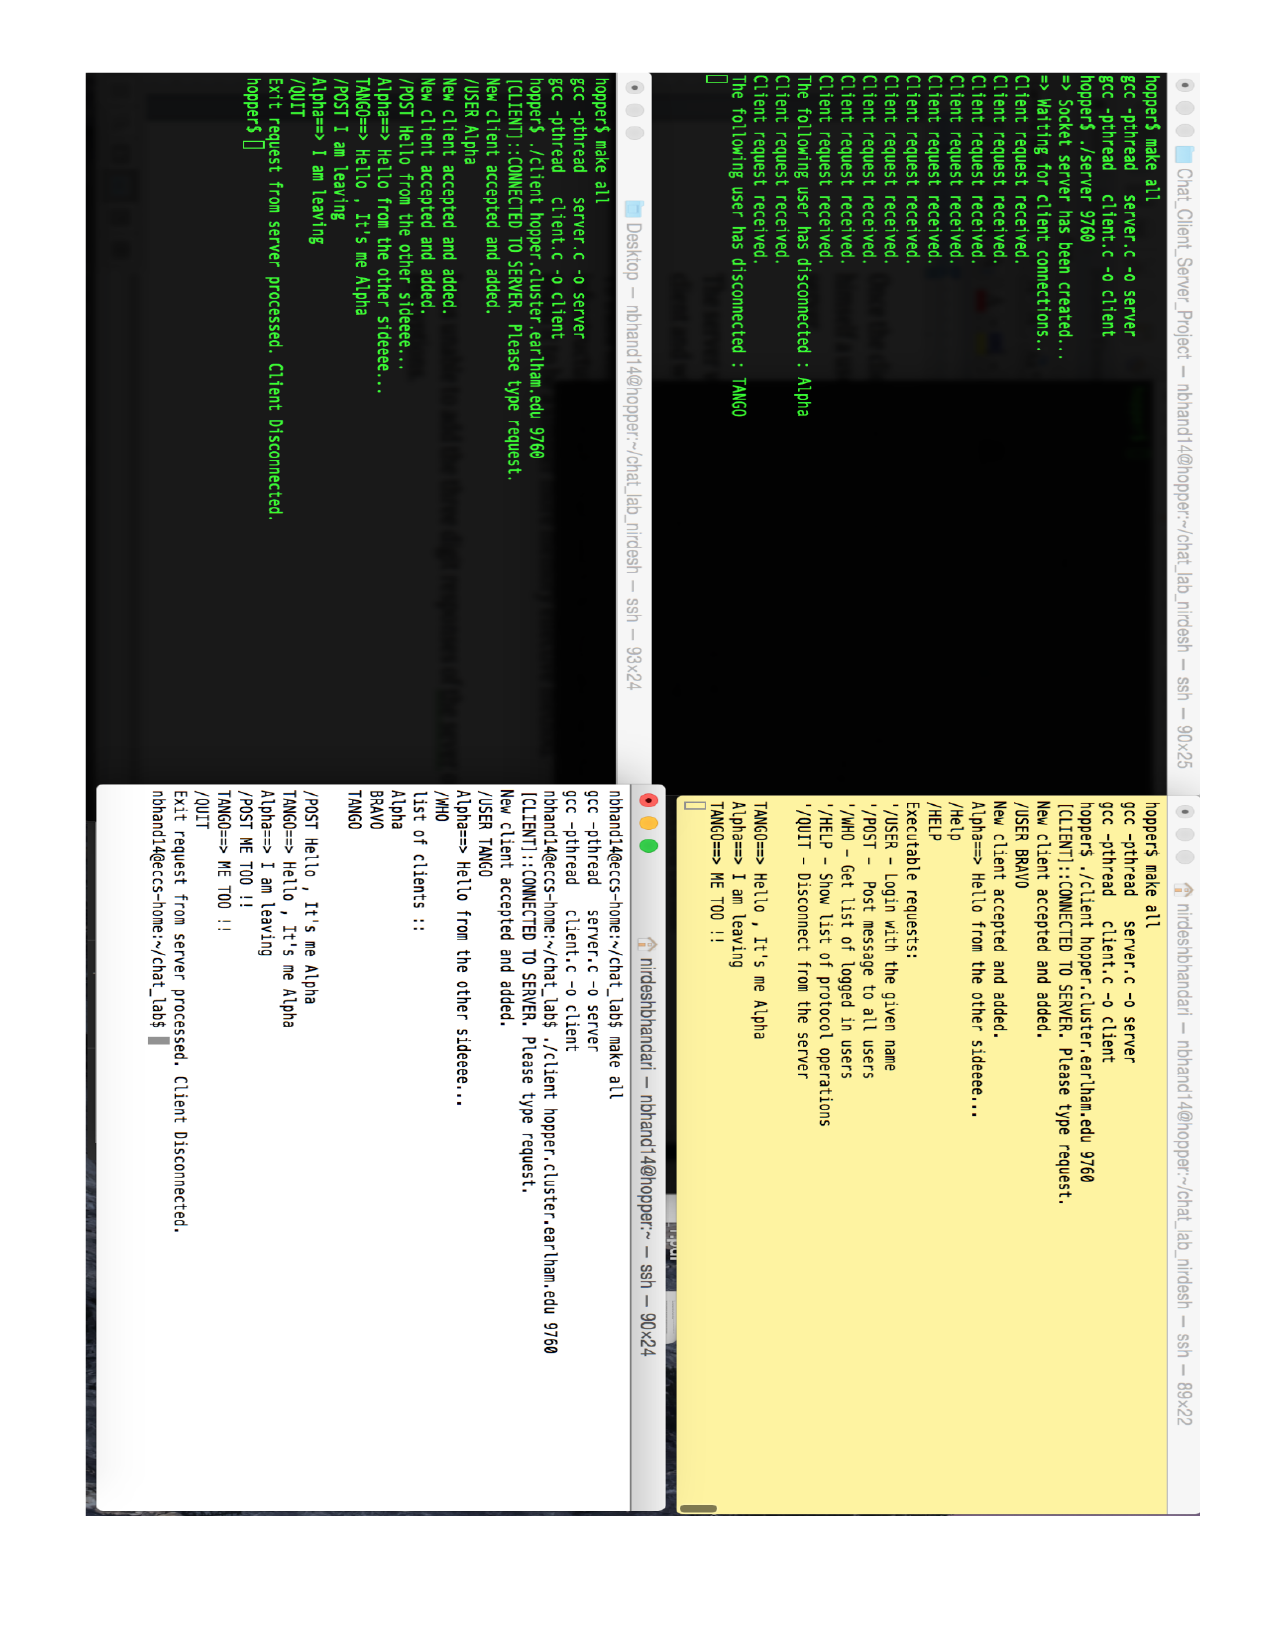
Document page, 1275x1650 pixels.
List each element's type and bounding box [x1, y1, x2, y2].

picture [87, 74, 1198, 1516]
